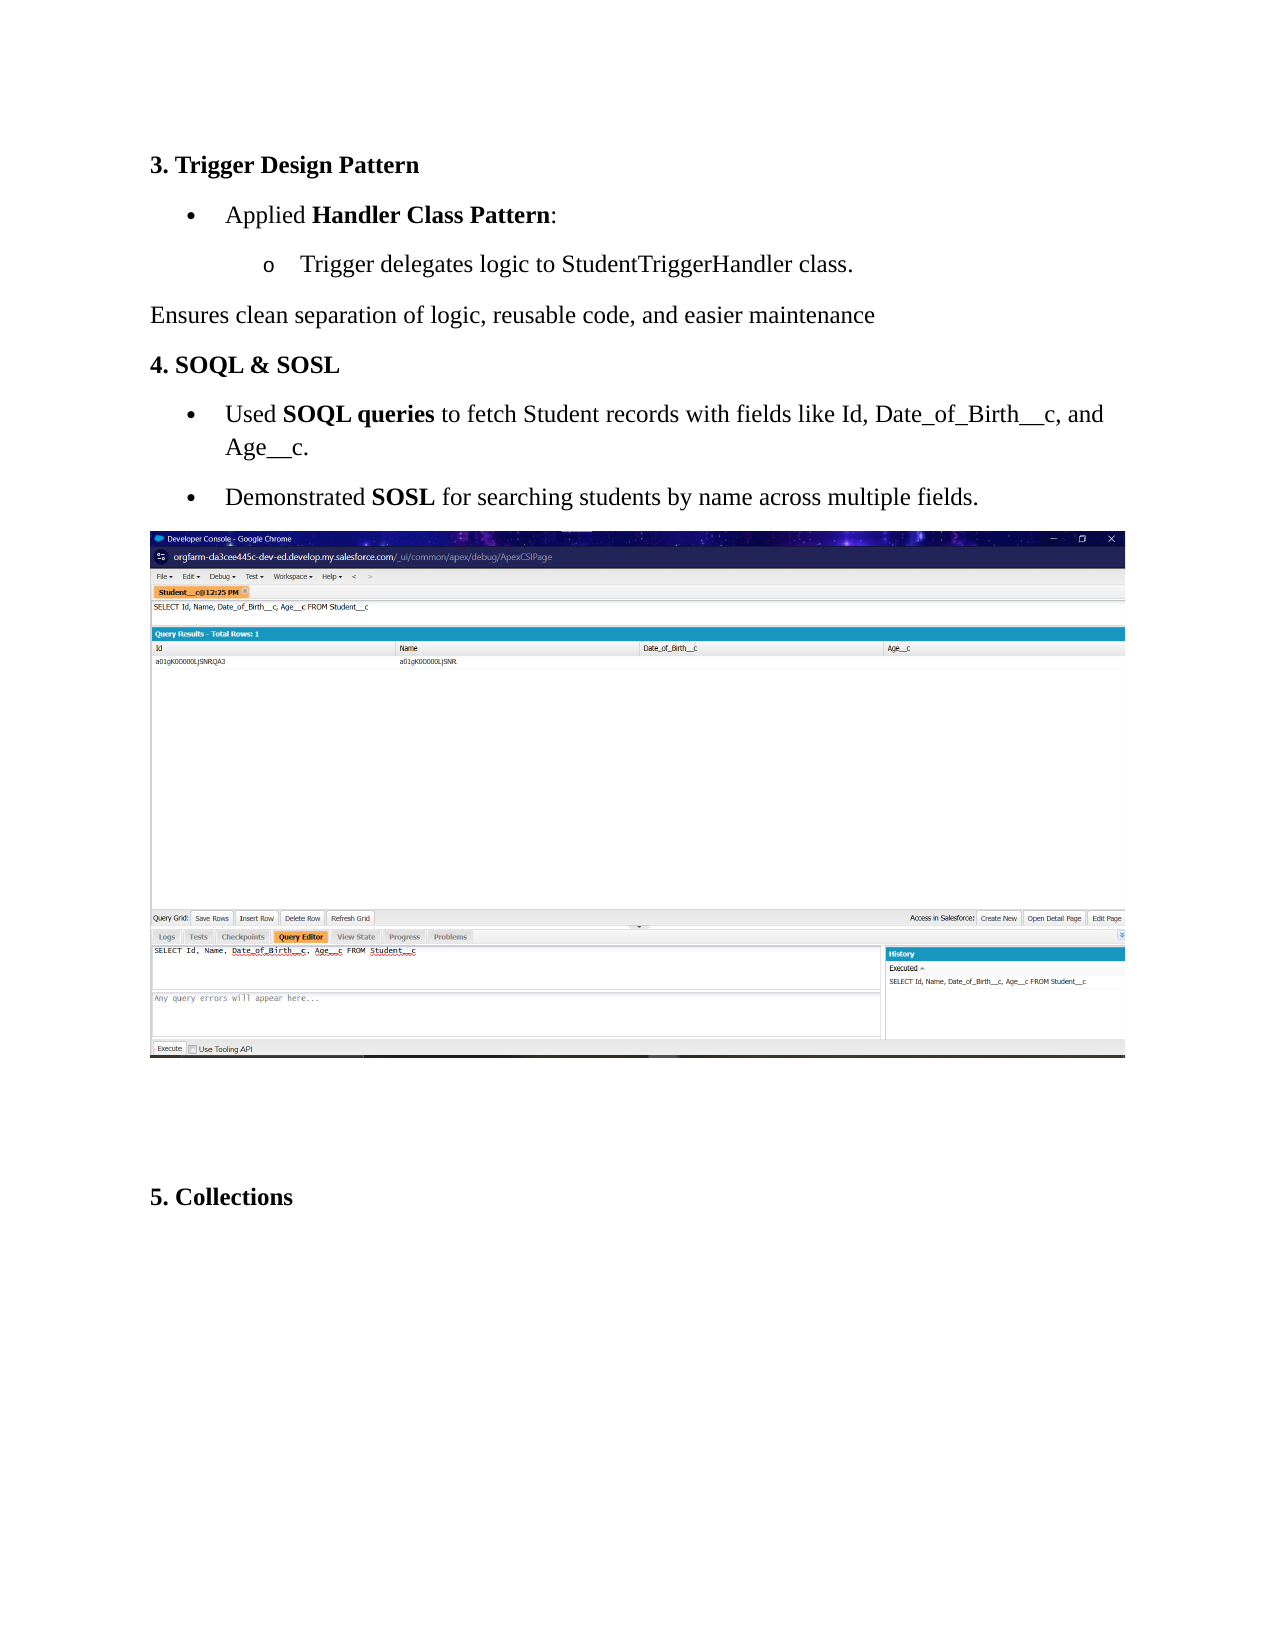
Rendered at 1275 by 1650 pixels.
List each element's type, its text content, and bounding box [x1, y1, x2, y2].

list Applied Handler Class Pattern: [187, 200, 1125, 228]
text 4. SOQL & SOSL [150, 350, 1125, 378]
list Used SOQL queries to fetch Student records with fields like Id, Date_of_Birth__c, and Age__c. [187, 399, 1125, 461]
text 5. Collections [150, 1182, 1125, 1211]
text 3. Trigger Design Pattern [150, 150, 1125, 179]
list Trigger delegates logic to StudentTriggerHandler class. [262, 249, 1125, 279]
picture [150, 531, 1125, 1058]
text Ensures clean separation of logic, reusable code, and easier maintenance [150, 300, 1125, 329]
list Demonstrated SOSL for searching students by name across multiple fields. [187, 482, 1125, 511]
